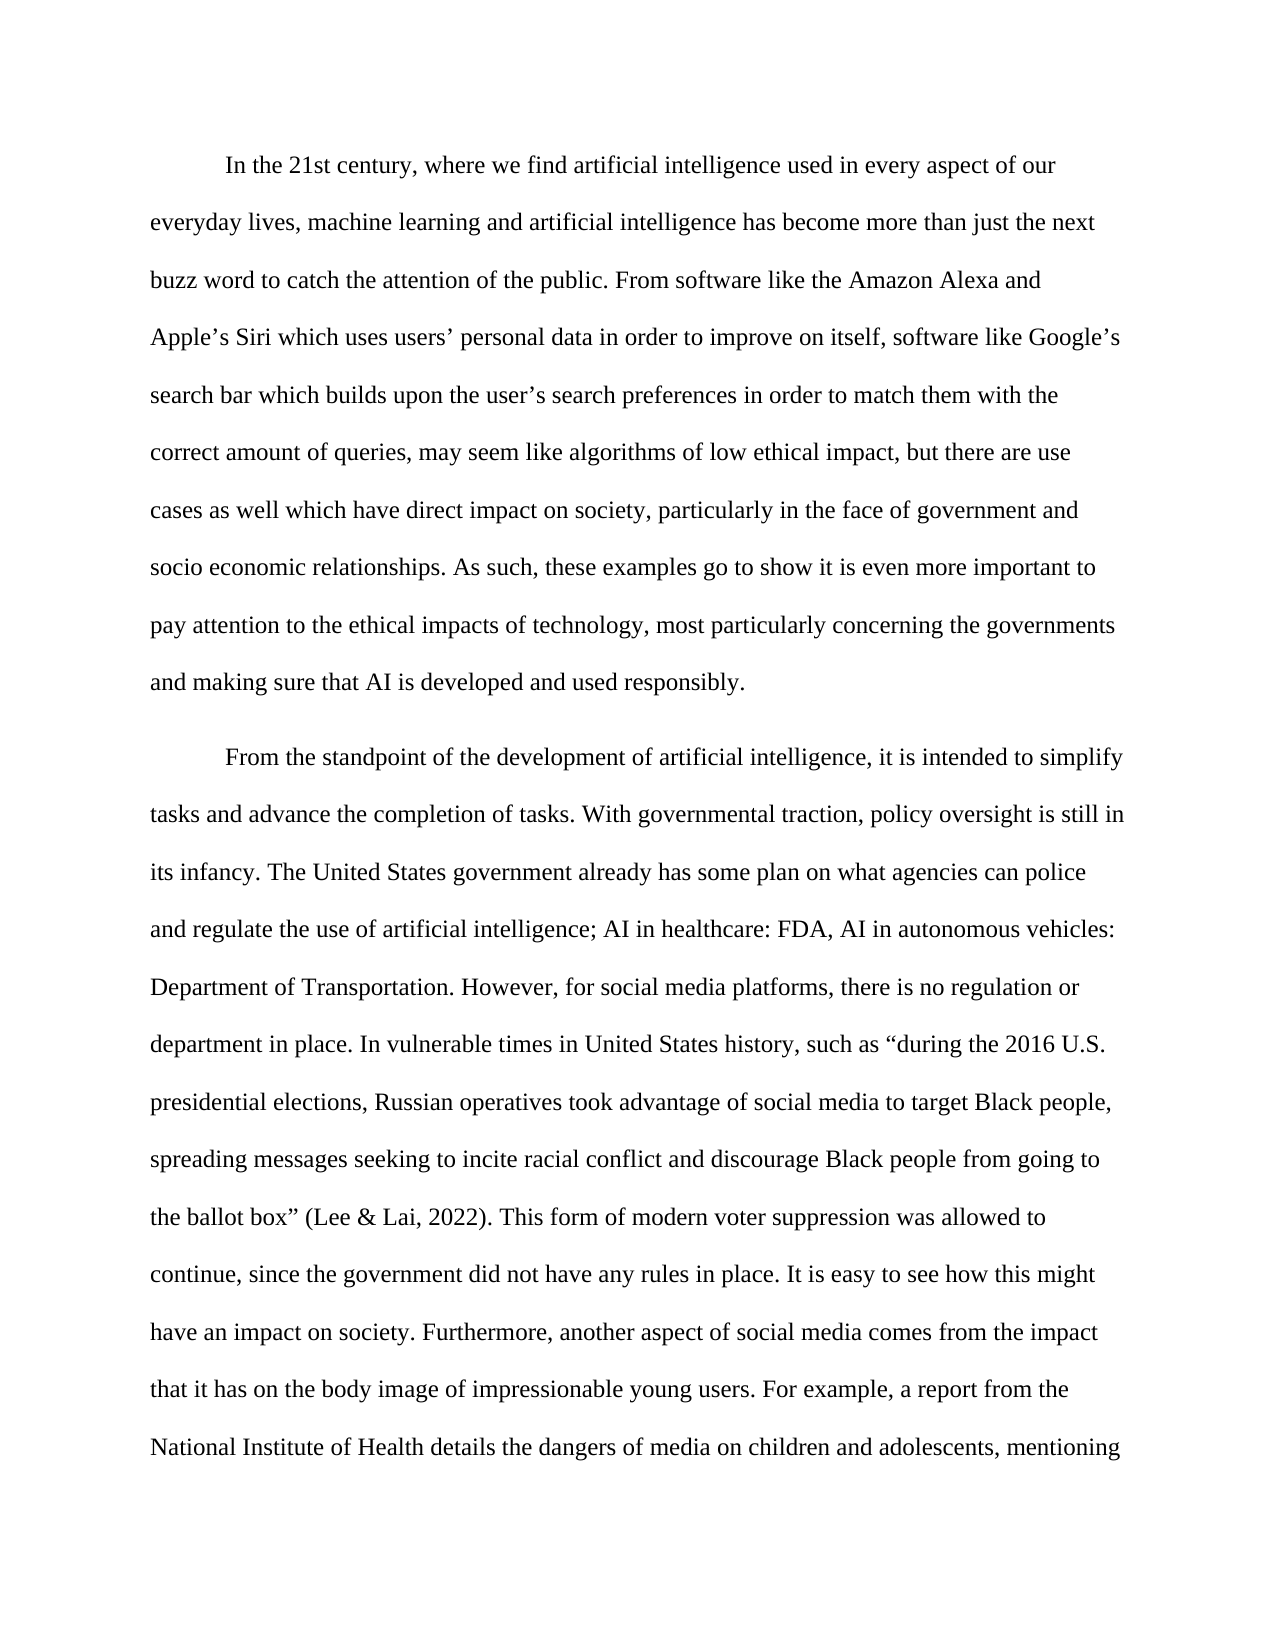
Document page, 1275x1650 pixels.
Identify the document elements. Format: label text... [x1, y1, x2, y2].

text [150, 742, 1125, 1460]
text In the 21st century, where we find artificial intelligence used in every aspect of our everyday lives, machine learning and artificial intelligence has become more than just the next buzz word to catch the attention of the public. From software like the Amazon Alexa and Apple’s Siri which uses users’ personal data in order to improve on itself, software like Google’s search bar which builds upon the user’s search preferences in order to match them with the correct amount of queries, may seem like algorithms of low ethical impact, but there are use cases as well which have direct impact on society, particularly in the face of government and socio economic relationships. As such, these examples go to show it is even more important to pay attention to the ethical impacts of technology, most particularly concerning the governments and making sure that AI is developed and used responsibly. [150, 150, 1125, 696]
